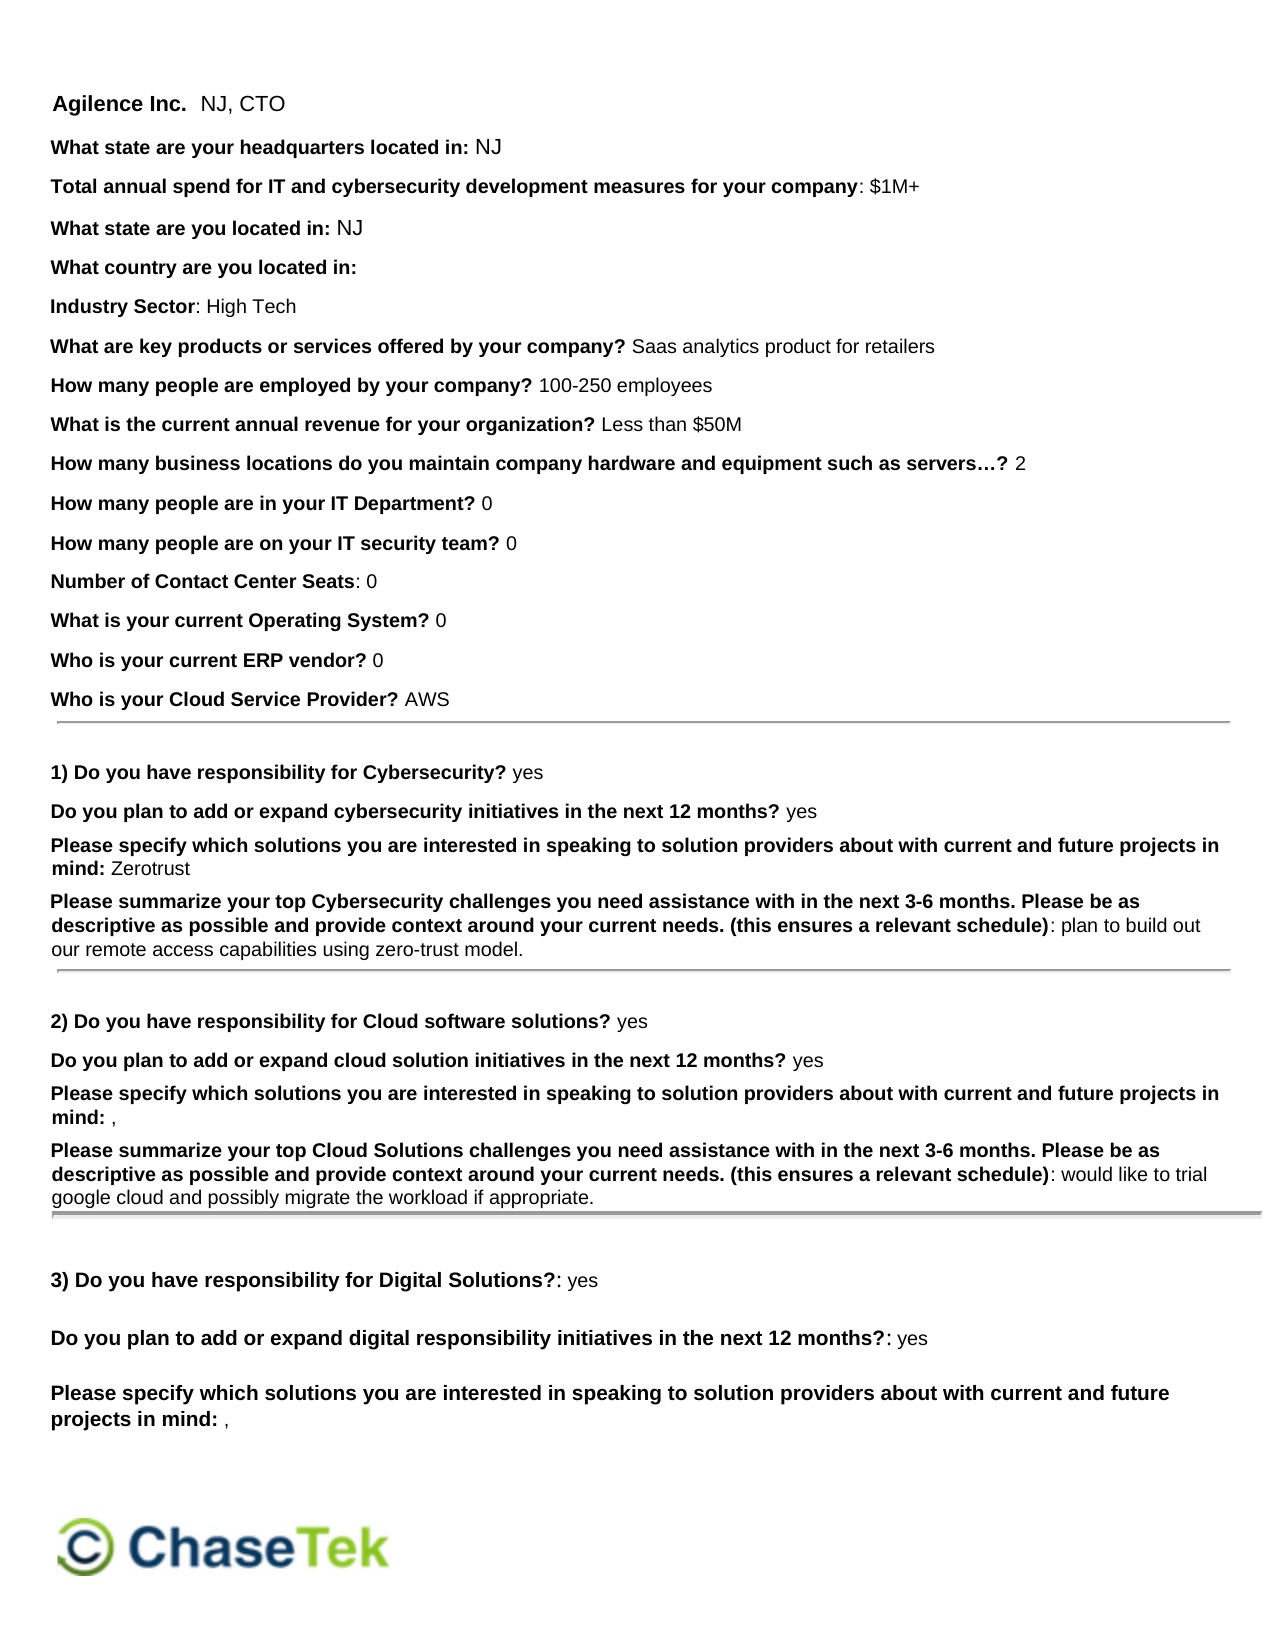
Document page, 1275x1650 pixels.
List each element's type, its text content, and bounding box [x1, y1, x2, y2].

text Who is your Cloud Service Provider? AWS [50, 688, 1222, 711]
text 3) Do you have responsibility for Digital Solutions?: yes [50, 1265, 1231, 1294]
text Please summarize your top Cybersecurity challenges you need assistance with in the next 3-6 months. Please be as descriptive as possible and provide context around your current needs. (this ensures a relevant schedule): plan to build out our remote access capabilities using zero-trust model. [50, 890, 1231, 960]
text What country are you located in: [50, 256, 1222, 279]
text What state are you located in: NJ [50, 214, 1222, 240]
text How many people are in your IT Department? 0 [50, 492, 1222, 515]
text Do you plan to add or expand digital responsibility initiatives in the next 12 months?: yes [50, 1323, 1231, 1351]
text Do you plan to add or expand cloud solution initiatives in the next 12 months? yes [50, 1049, 1222, 1071]
text What is the current annual revenue for your organization? Less than $50M [50, 413, 1222, 436]
text Please summarize your top Cloud Solutions challenges you need assistance with in the next 3-6 months. Please be as descriptive as possible and provide context around your current needs. (this ensures a relevant schedule): would like to trial google cloud and possibly migrate the workload if appropriate. [50, 1139, 1222, 1209]
text Please specify which solutions you are interested in speaking to solution providers about with current and future projects in mind: , [50, 1380, 1231, 1433]
list Do you have responsibility for Cybersecurity? yes [50, 761, 1222, 784]
list Do you have responsibility for Cloud software solutions? yes [50, 1010, 1222, 1032]
text Do you plan to add or expand cybersecurity initiatives in the next 12 months? yes [50, 800, 1222, 823]
text How many business locations do you maintain company hardware and equipment such as servers…? 2 [50, 452, 1222, 474]
text How many people are on your IT security team? 0 [50, 531, 1222, 554]
text Please specify which solutions you are interested in speaking to solution providers about with current and future projects in mind: , [50, 1082, 1222, 1128]
text What are key products or services offered by your company? Saas analytics product for retailers [50, 335, 1231, 357]
text What state are your headquarters located in: NJ [50, 133, 1222, 159]
text Number of Contact Center Seats: 0 [50, 570, 1222, 593]
text Agilence Inc. NJ, CTO [52, 91, 943, 116]
text What is your current Operating System? 0 [50, 609, 1222, 632]
text How many people are employed by your company? 100-250 employees [50, 374, 1222, 397]
text Industry Sector: High Tech [50, 295, 1231, 318]
text Please specify which solutions you are interested in speaking to solution providers about with current and future projects in mind: Zerotrust [50, 833, 1222, 880]
text Who is your current ERP vendor? 0 [50, 649, 1222, 672]
picture [39, 1508, 395, 1582]
text Total annual spend for IT and cybersecurity development measures for your company: $1M+ [50, 175, 1222, 198]
